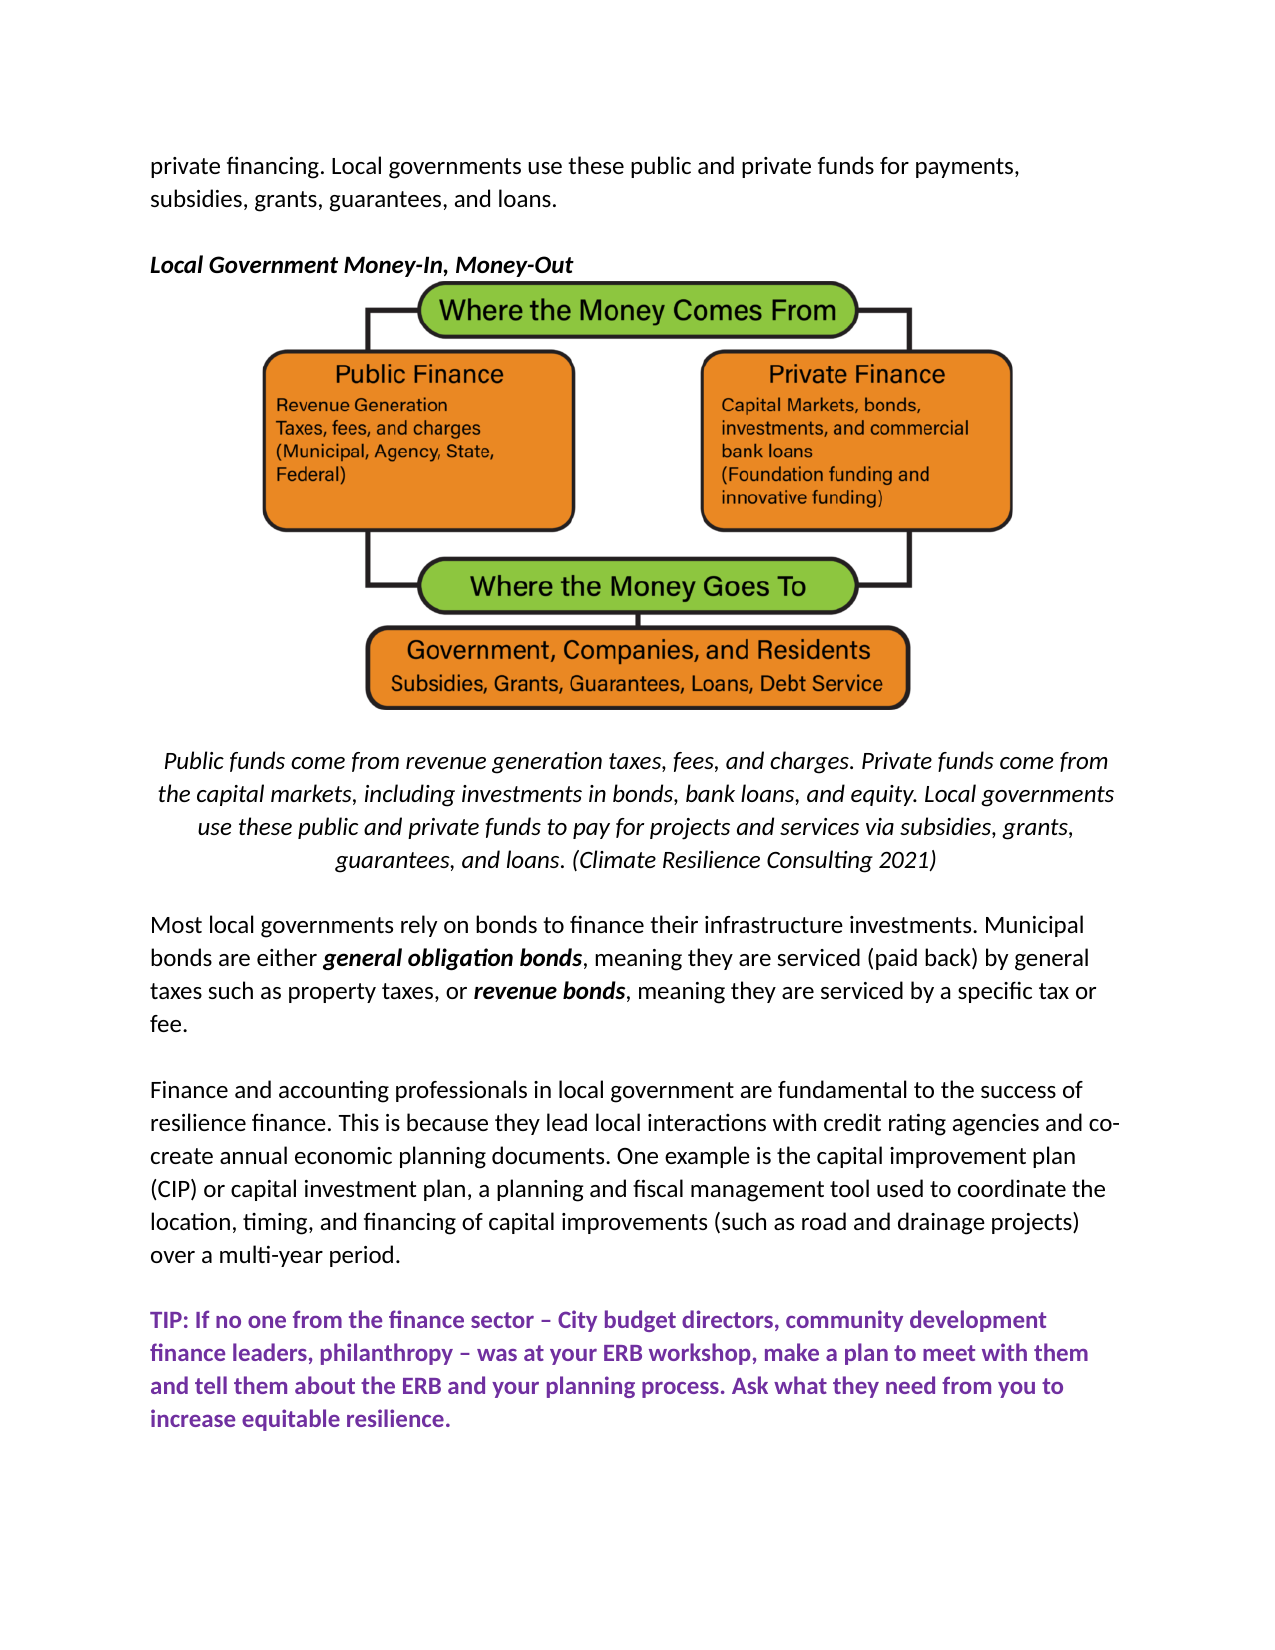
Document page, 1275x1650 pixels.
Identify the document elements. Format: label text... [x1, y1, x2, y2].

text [150, 150, 1125, 213]
subtitle Local Government Money-In, Money-Out [150, 249, 1125, 279]
text TIP: If no one from the finance sector – City budget directors, community development finance leaders, philanthropy – was at your ERB workshop, make a plan to meet with them and tell them about the ERB and your planning process. Ask what they need from you to increase equitable resilience. [150, 1305, 1125, 1434]
text Finance and accounting professionals in local government are fundamental to the success of resilience finance. This is because they lead local interactions with credit rating agencies and co-create annual economic planning documents. One example is the capital improvement plan (CIP) or capital investment plan, a planning and fiscal management tool used to coordinate the location, timing, and financing of capital improvements (such as road and drainage projects) over a multi-year period. [150, 1074, 1125, 1269]
picture [262, 281, 1013, 710]
text Public funds come from revenue generation taxes, fees, and charges. Private funds come from the capital markets, including investments in bonds, bank loans, and equity. Local governments use these public and private funds to pay for projects and services via subsidies, grants, guarantees, and loans. (Climate Resilience Consulting 2021) [150, 745, 1125, 874]
text Most local governments rely on bonds to finance their infrastructure investments. Municipal bonds are either general obligation bonds, meaning they are serviced (paid back) by general taxes such as property taxes, or revenue bonds, meaning they are serviced by a specific tax or fee. [150, 910, 1125, 1039]
